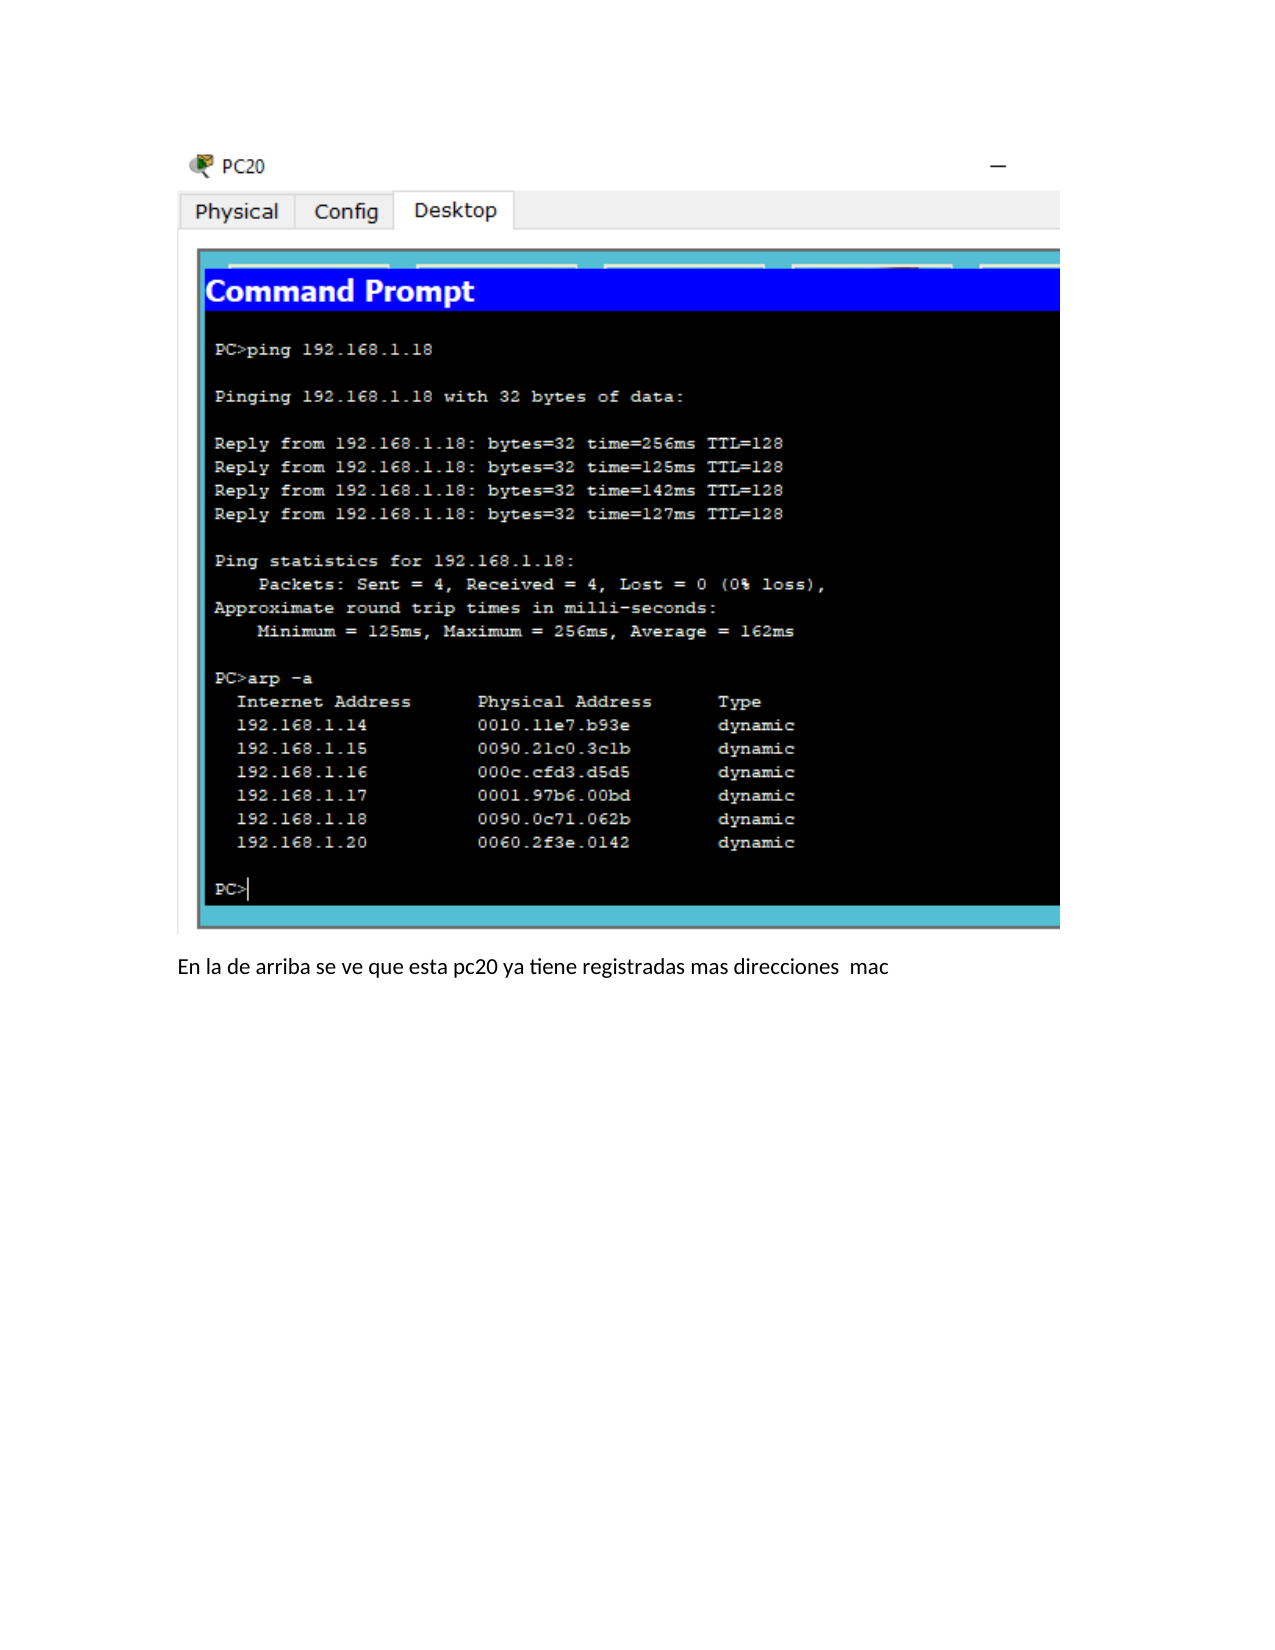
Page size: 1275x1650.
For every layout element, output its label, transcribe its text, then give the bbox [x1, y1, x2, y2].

picture [177, 147, 1060, 934]
text En la de arriba se ve que esta pc20 ya tiene registradas mas direcciones mac [177, 952, 1098, 980]
